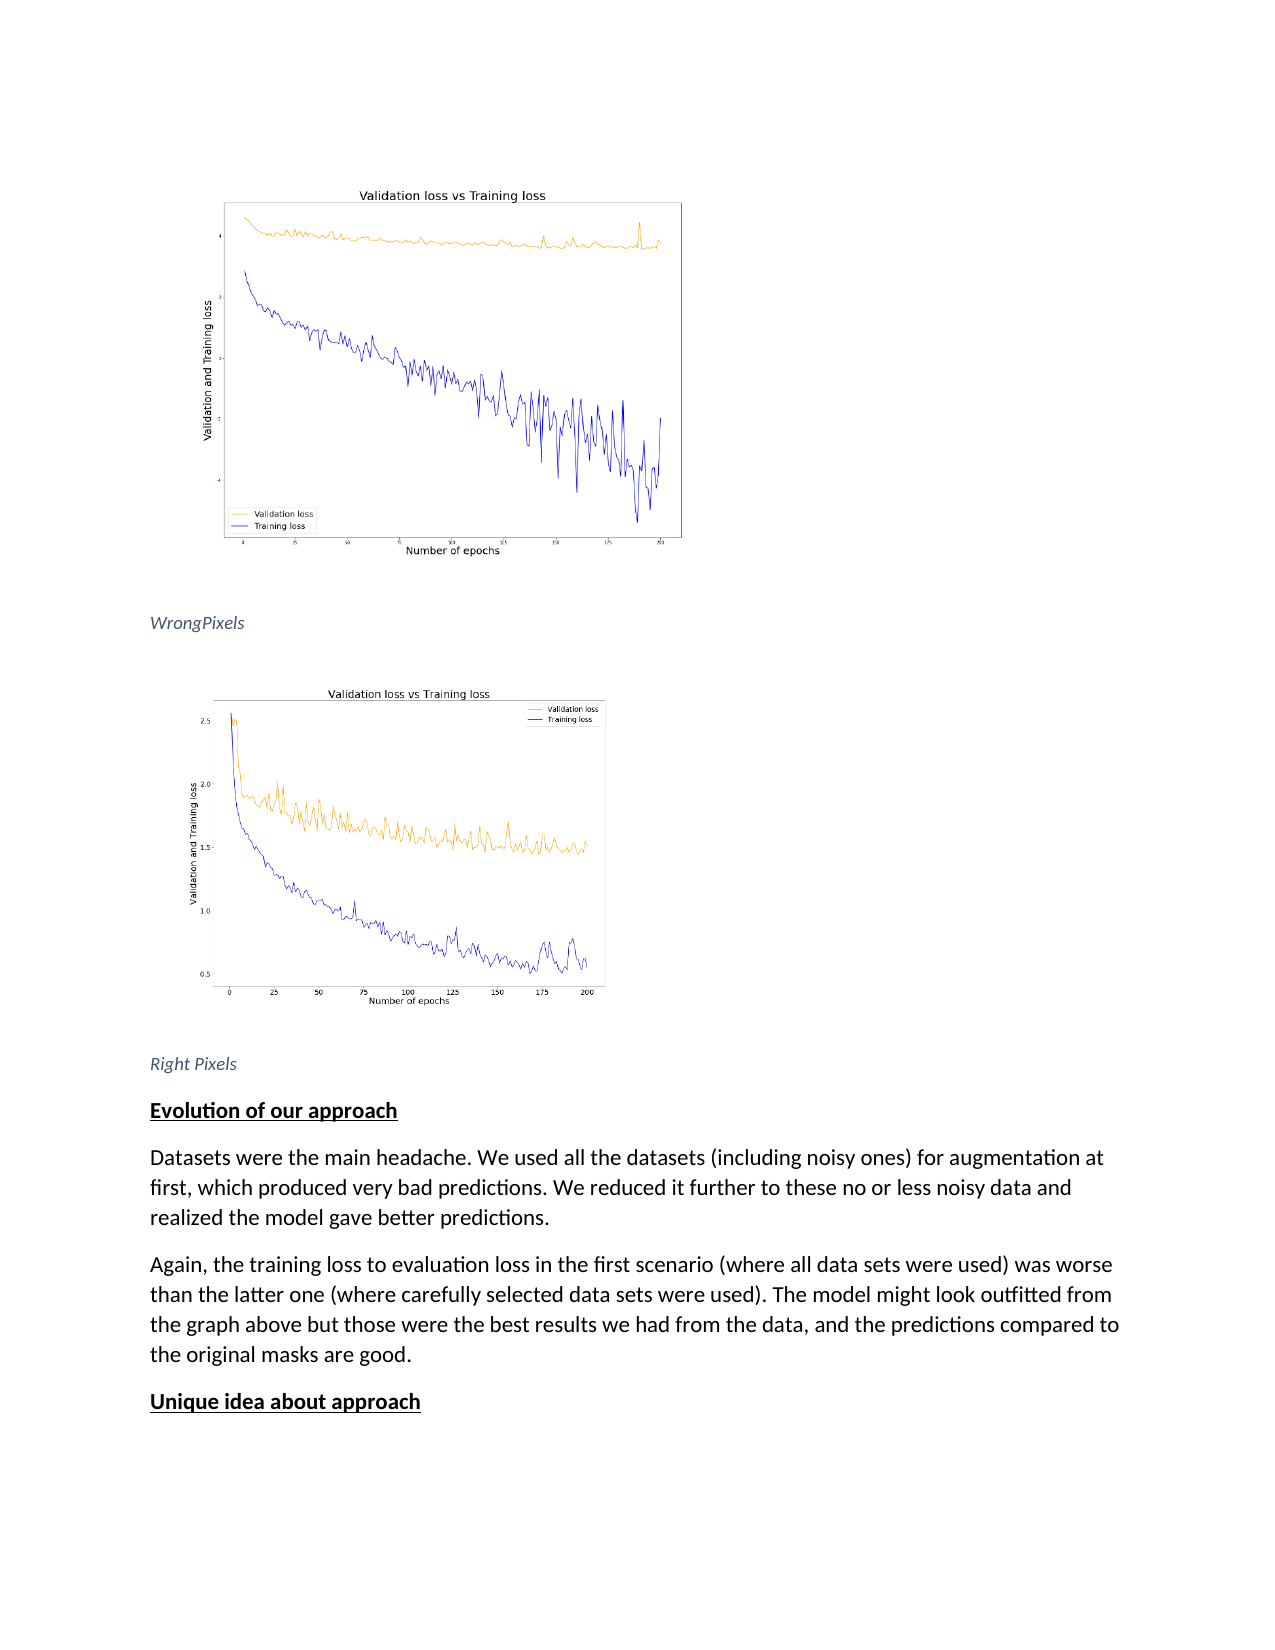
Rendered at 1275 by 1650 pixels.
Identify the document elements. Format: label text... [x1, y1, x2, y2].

text Again, the training loss to evaluation loss in the first scenario (where all data sets were used) was worse than the latter one (where carefully selected data sets were used). The model might look outfitted from the graph above but those were the best results we had from the data, and the predictions compared to the original masks are good. [150, 1250, 1125, 1368]
text Datasets were the main headache. We used all the datasets (including noisy ones) for augmentation at first, which produced very bad predictions. We reduced it further to these no or less noisy data and realized the model gave better predictions. [150, 1143, 1125, 1231]
text WrongPixels [150, 611, 1125, 634]
text Evolution of our approach [150, 1096, 1125, 1124]
picture [150, 655, 655, 1034]
text Right Pixels [150, 1052, 1125, 1075]
text Unique idea about approach [150, 1387, 1125, 1415]
picture [150, 150, 740, 593]
